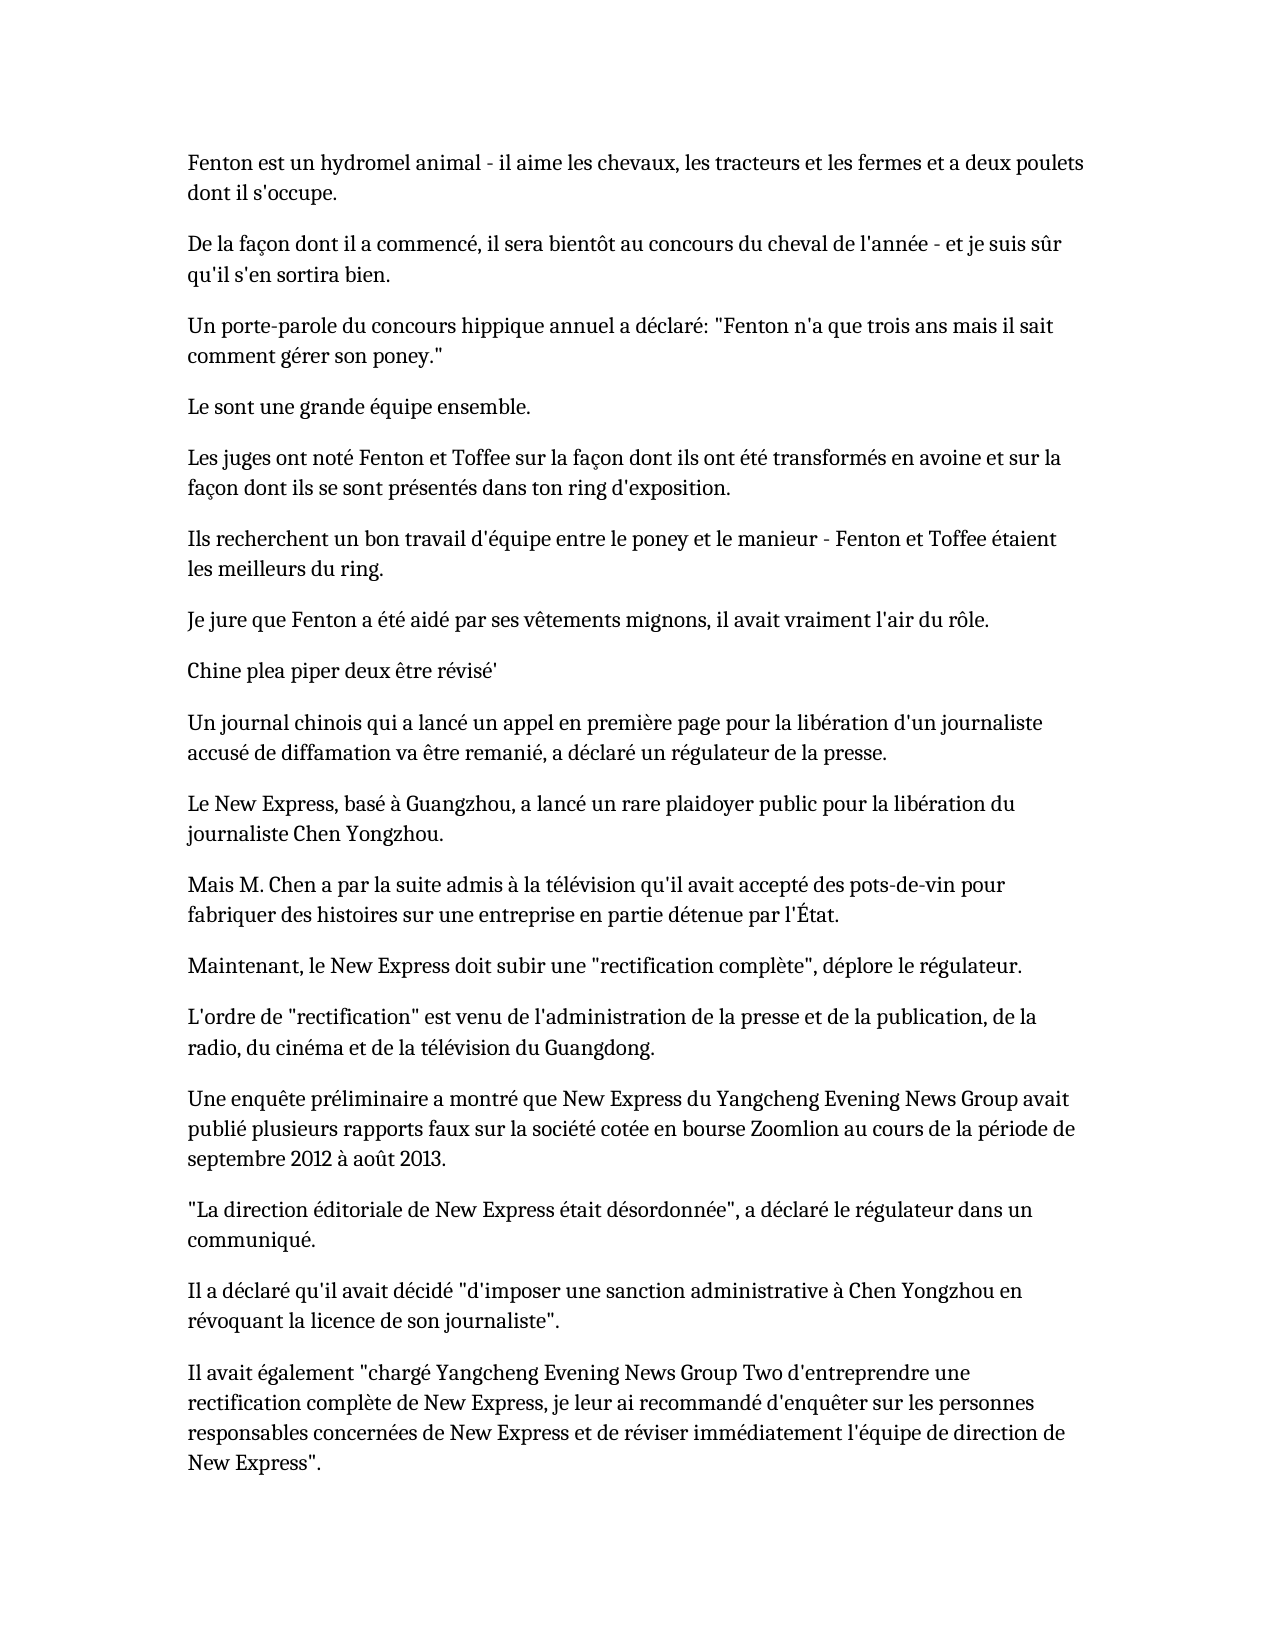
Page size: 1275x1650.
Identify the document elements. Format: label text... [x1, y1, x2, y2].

text Ils recherchent un bon travail d'équipe entre le poney et le manieur - Fenton et Toffee étaient les meilleurs du ring. [187, 526, 1087, 583]
text Il avait également "chargé Yangcheng Evening News Group Two d'entreprendre une rectification complète de New Express, je leur ai recommandé d'enquêter sur les personnes responsables concernées de New Express et de réviser immédiatement l'équipe de direction de New Express". [187, 1359, 1087, 1476]
text Chine plea piper deux être révisé' [187, 658, 1087, 685]
text L'ordre de "rectification" est venu de l'administration de la presse et de la publication, de la radio, du cinéma et de la télévision du Guangdong. [187, 1004, 1087, 1061]
text De la façon dont il a commencé, il sera bientôt au concours du cheval de l'année - et je suis sûr qu'il s'en sortira bien. [187, 231, 1087, 288]
text Il a déclaré qu'il avait décidé "d'imposer une sanction administrative à Chen Yongzhou en révoquant la licence de son journaliste". [187, 1278, 1087, 1335]
text Un porte-parole du concours hippique annuel a déclaré: "Fenton n'a que trois ans mais il sait comment gérer son poney." [187, 312, 1087, 369]
text Mais M. Chen a par la suite admis à la télévision qu'il avait accepté des pots-de-vin pour fabriquer des histoires sur une entreprise en partie détenue par l'État. [187, 872, 1087, 928]
text Une enquête préliminaire a montré que New Express du Yangcheng Evening News Group avait publié plusieurs rapports faux sur la société cotée en bourse Zoomlion au cours de la période de septembre 2012 à août 2013. [187, 1085, 1087, 1172]
text Les juges ont noté Fenton et Toffee sur la façon dont ils ont été transformés en avoine et sur la façon dont ils se sont présentés dans ton ring d'exposition. [187, 445, 1087, 501]
text Fenton est un hydromel animal - il aime les chevaux, les tracteurs et les fermes et a deux poulets dont il s'occupe. [187, 150, 1087, 207]
text Maintenant, le New Express doit subir une "rectification complète", déplore le régulateur. [187, 953, 1087, 979]
text Je jure que Fenton a été aidé par ses vêtements mignons, il avait vraiment l'air du rôle. [187, 607, 1087, 634]
text "La direction éditoriale de New Express était désordonnée", a déclaré le régulateur dans un communiqué. [187, 1197, 1087, 1253]
text Un journal chinois qui a lancé un appel en première page pour la libération d'un journaliste accusé de diffamation va être remanié, a déclaré un régulateur de la presse. [187, 709, 1087, 766]
text Le sont une grande équipe ensemble. [187, 394, 1087, 420]
text Le New Express, basé à Guangzhou, a lancé un rare plaidoyer public pour la libération du journaliste Chen Yongzhou. [187, 791, 1087, 847]
